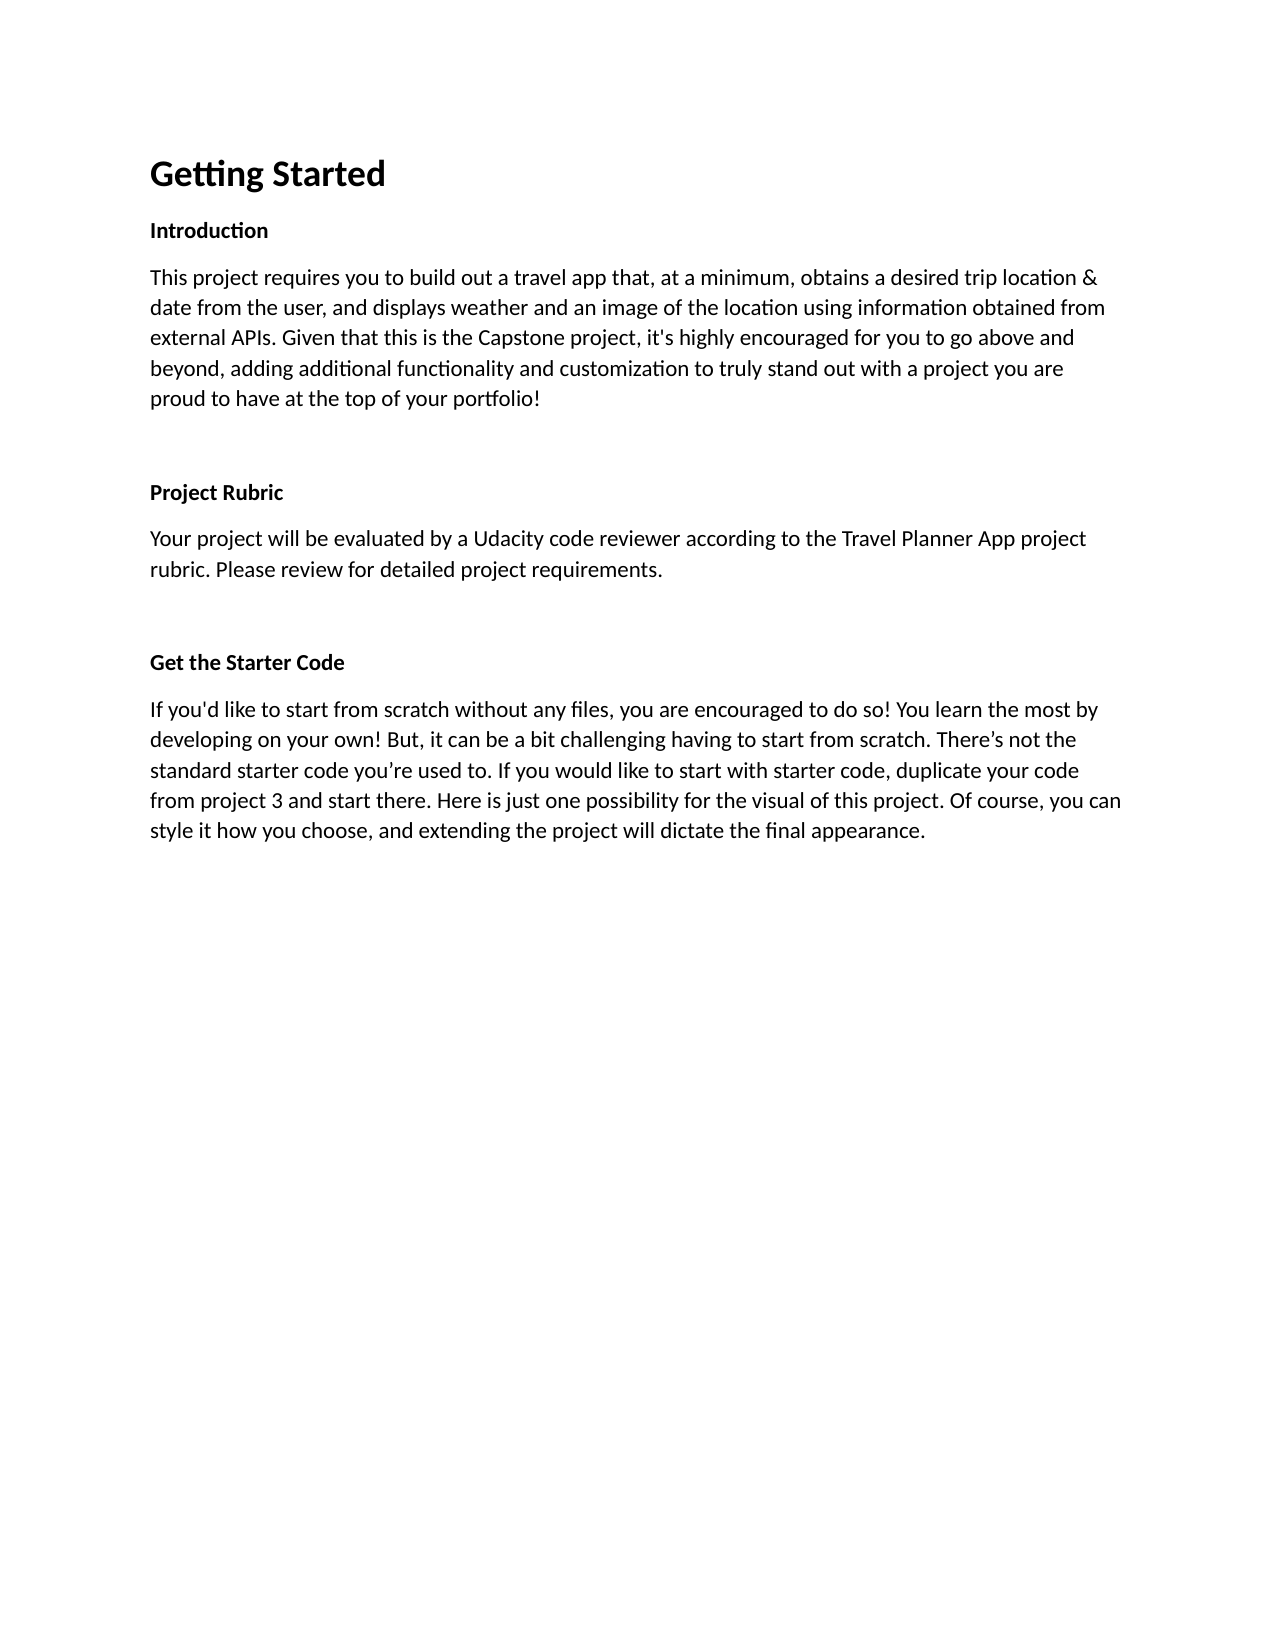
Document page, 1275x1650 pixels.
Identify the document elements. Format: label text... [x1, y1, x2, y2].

text If you'd like to start from scratch without any files, you are encouraged to do so! You learn the most by developing on your own! But, it can be a bit challenging having to start from scratch. There’s not the standard starter code you’re used to. If you would like to start with starter code, duplicate your code from project 3 and start there. Here is just one possibility for the visual of this project. Of course, you can style it how you choose, and extending the project will dictate the final appearance. [150, 695, 1125, 844]
text Getting Started [150, 150, 1125, 196]
text Project Rubric [150, 478, 1125, 506]
text Get the Starter Code [150, 648, 1125, 676]
text Introduction [150, 216, 1125, 244]
text Your project will be evaluated by a Udacity code reviewer according to the Travel Planner App project rubric. Please review for detailed project requirements. [150, 524, 1125, 583]
text This project requires you to build out a travel app that, at a minimum, obtains a desired trip location & date from the user, and displays weather and an image of the location using information obtained from external APIs. Given that this is the Capstone project, it's highly encouraged for you to go above and beyond, adding additional functionality and customization to truly stand out with a project you are proud to have at the top of your portfolio! [150, 263, 1125, 412]
